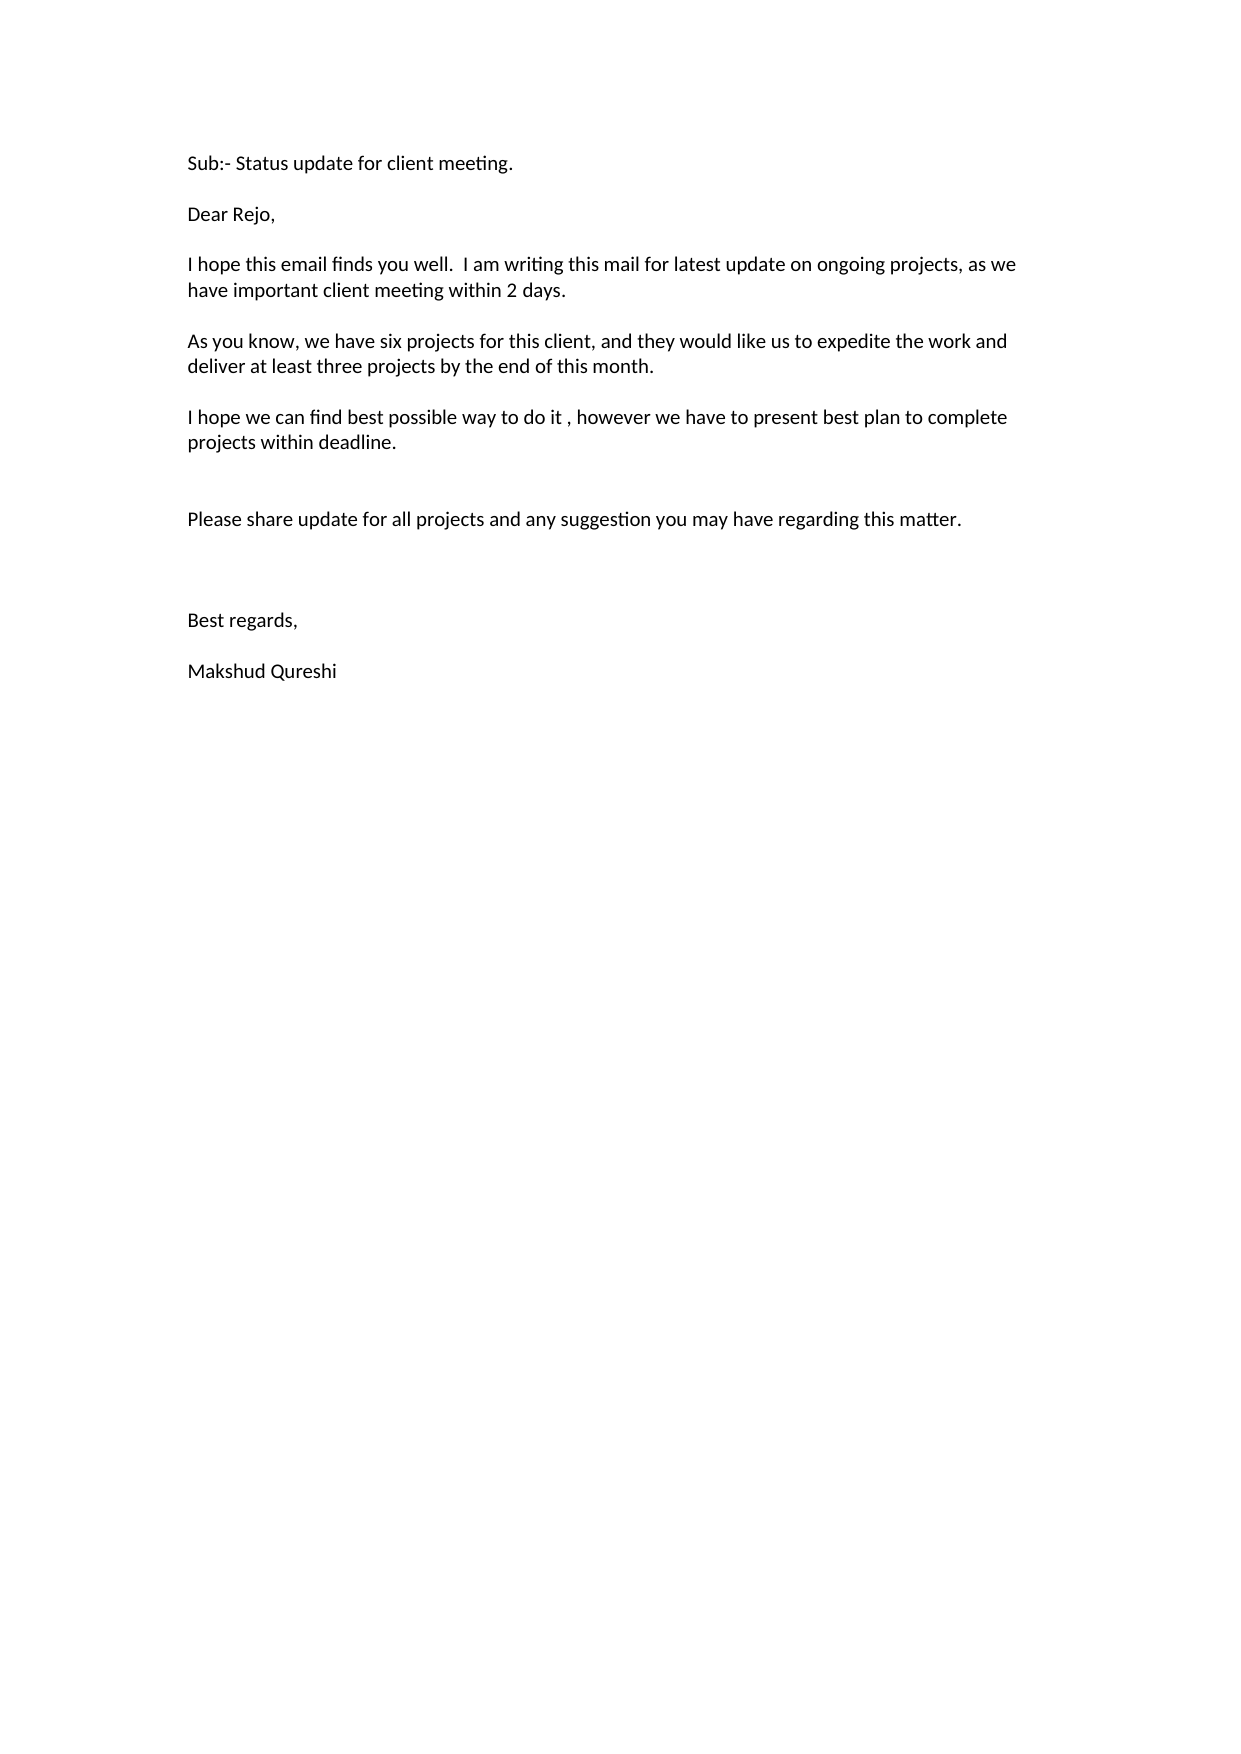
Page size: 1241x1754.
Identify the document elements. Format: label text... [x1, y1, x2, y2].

text Sub:- Status update for client meeting. [187, 150, 1053, 175]
text Best regards, [187, 607, 1053, 633]
text Please share update for all projects and any suggestion you may have regarding this matter. [187, 506, 1053, 531]
text I hope we can find best possible way to do it , however we have to present best plan to complete projects within deadline. [187, 404, 1053, 455]
text As you know, we have six projects for this client, and they would like us to expedite the work and deliver at least three projects by the end of this month. [187, 328, 1053, 379]
text Dear Rejo, [187, 201, 1053, 226]
text Makshud Qureshi [187, 658, 1053, 684]
text I hope this email finds you well. I am writing this mail for latest update on ongoing projects, as we have important client meeting within 2 days. [187, 252, 1053, 302]
